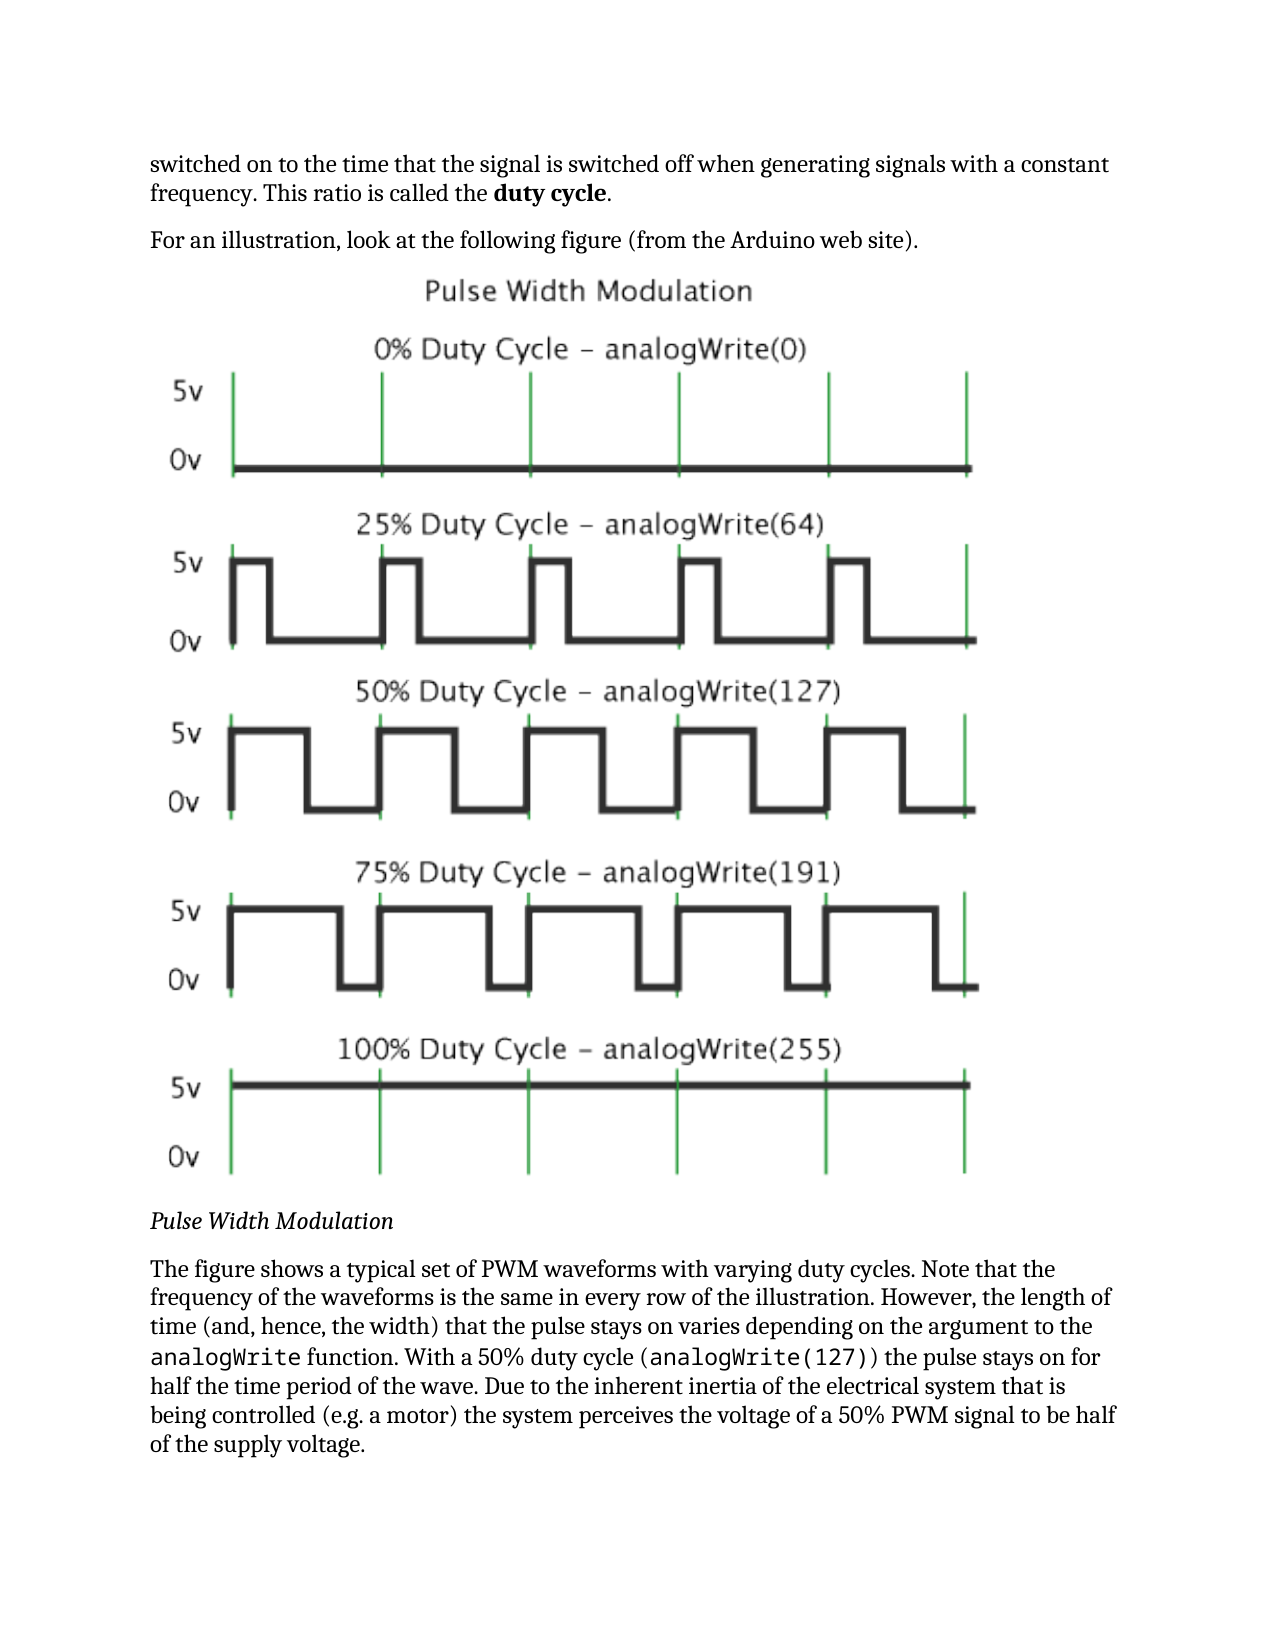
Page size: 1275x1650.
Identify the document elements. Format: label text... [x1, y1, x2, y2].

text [150, 150, 1125, 207]
text The figure shows a typical set of PWM waveforms with varying duty cycles. Note that the frequency of the waveforms is the same in every row of the illustration. However, the length of time (and, hence, the width) that the pulse stays on varies depending on the argument to the analogWrite function. With a 50% duty cycle (analogWrite(127)) the pulse stays on for half the time period of the wave. Due to the inherent inertia of the electrical system that is being controlled (e.g. a motor) the system perceives the voltage of a 50% PWM signal to be half of the supply voltage. [150, 1254, 1125, 1458]
picture [168, 273, 1003, 1187]
text For an illustration, look at the following figure (from the Arduino web site). [150, 226, 1125, 255]
text Pulse Width Modulation [150, 1207, 1125, 1236]
